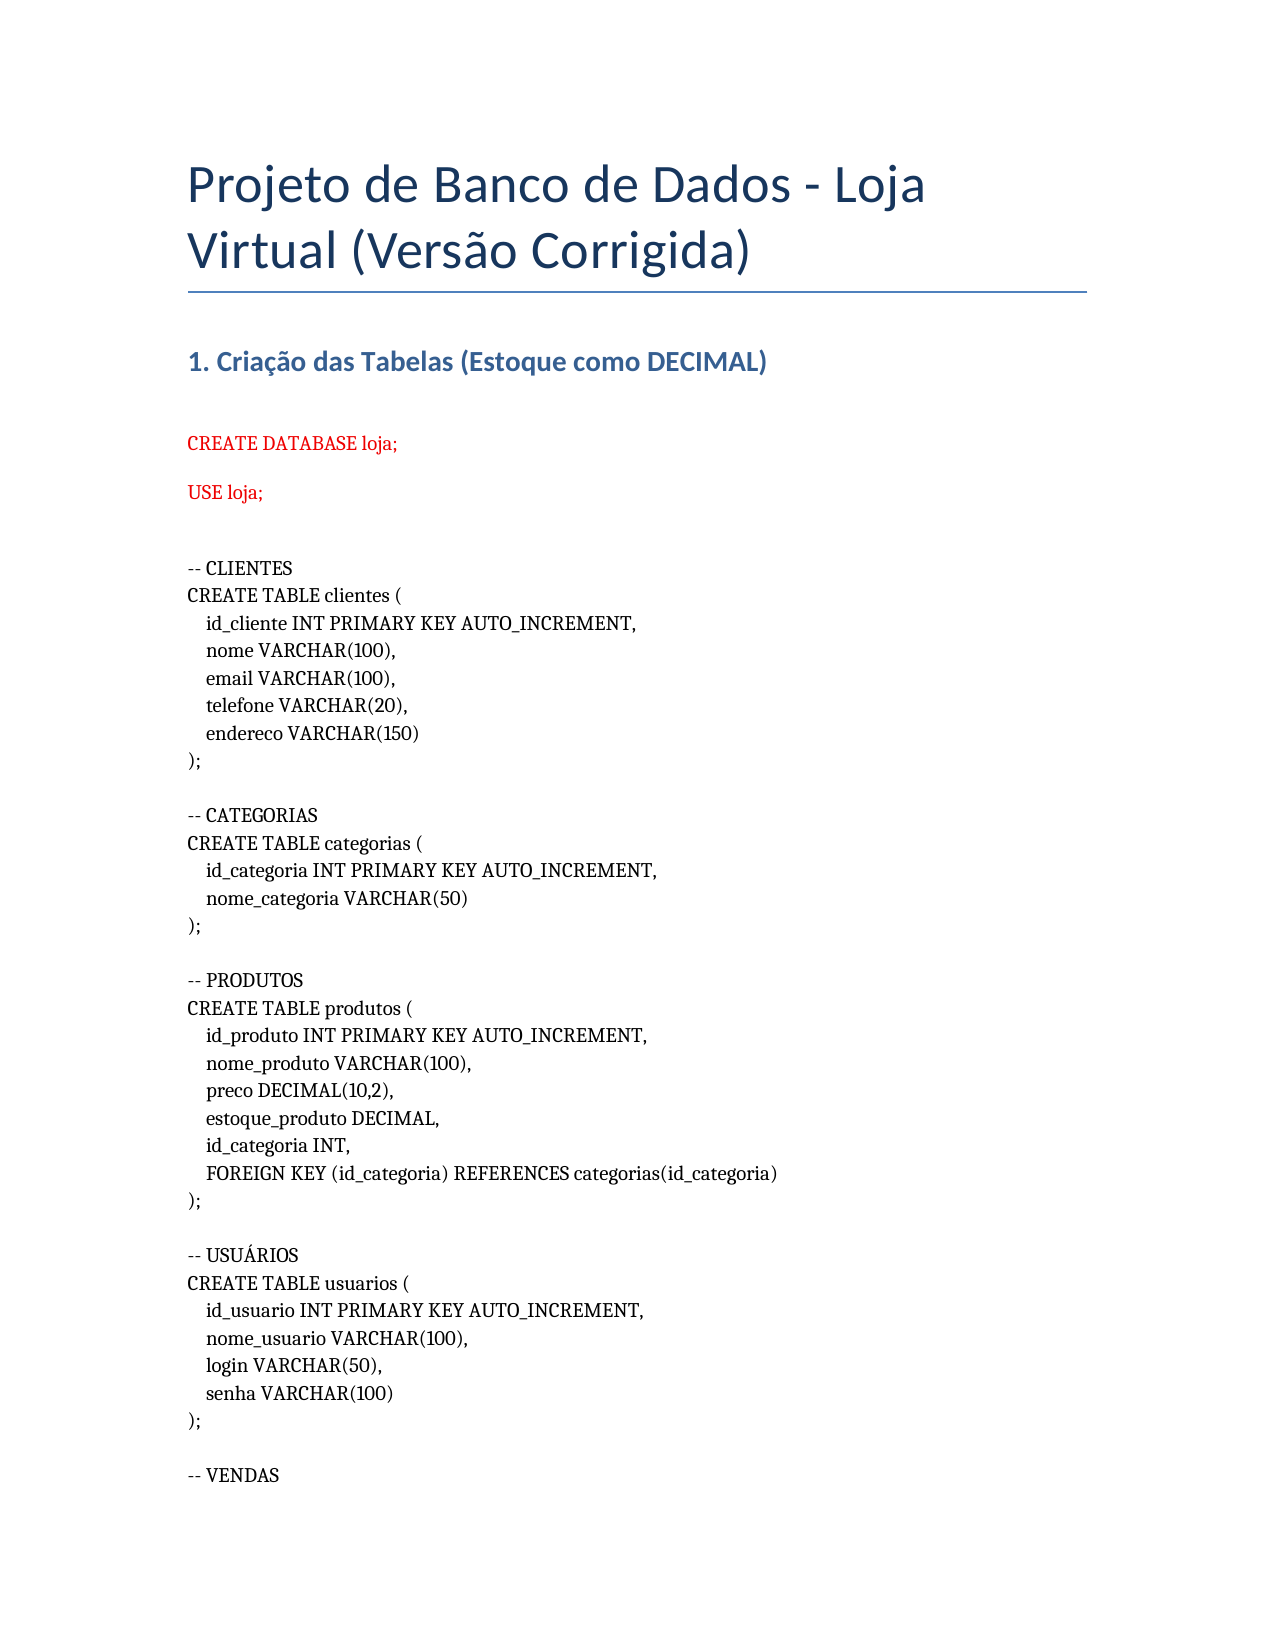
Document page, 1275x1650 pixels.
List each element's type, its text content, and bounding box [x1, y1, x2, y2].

text USE loja; [187, 480, 1087, 504]
subtitle 1. Criação das Tabelas (Estoque como DECIMAL) [187, 343, 1087, 378]
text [187, 529, 1087, 1488]
text CREATE DATABASE loja; [187, 432, 1087, 456]
title Projeto de Banco de Dados - Loja Virtual (Versão Corrigida) [187, 150, 1087, 293]
